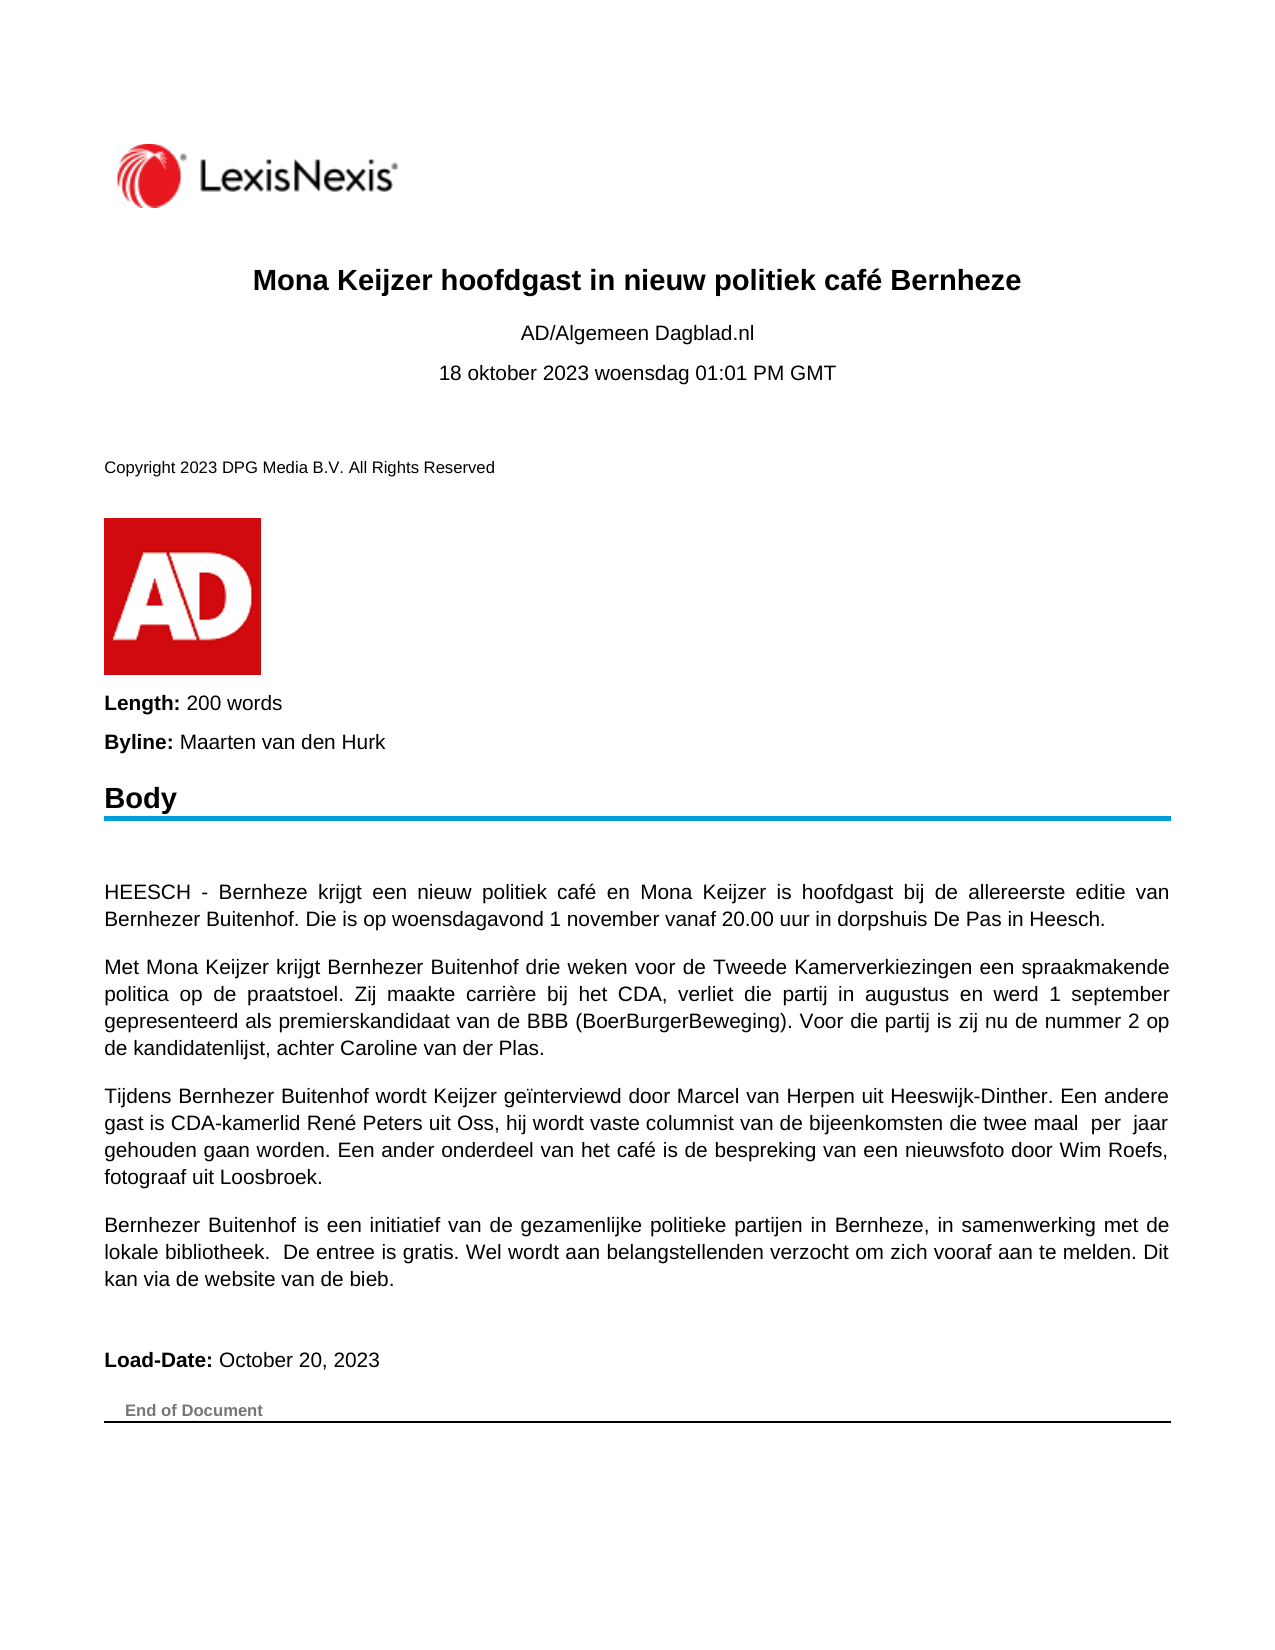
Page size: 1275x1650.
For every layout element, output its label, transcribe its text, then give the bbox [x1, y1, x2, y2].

text AD/Algemeen Dagblad.nl [104, 318, 1171, 345]
text Byline: Maarten van den Hurk [104, 727, 1171, 754]
text Met Mona Keijzer krijgt Bernhezer Buitenhof drie weken voor de Tweede Kamerverkiezingen een spraakmakende politica op de praatstoel. Zij maakte carrière bij het CDA, verliet die partij in augustus en werd 1 september gepresenteerd als premierskandidaat van de BBB (BoerBurgerBeweging). Voor die partij is zij nu de nummer 2 op de kandidatenlijst, achter Caroline van der Plas. [104, 952, 1171, 1060]
text Tijdens Bernhezer Buitenhof wordt Keijzer geïnterviewd door Marcel van Herpen uit Heeswijk-Dinther. Een andere gast is CDA-kamerlid René Peters uit Oss, hij wordt vaste columnist van de bijeenkomsten die twee maal per jaar gehouden gaan worden. Een ander onderdeel van het café is de bespreking van een nieuwsfoto door Wim Roefs, fotograaf uit Loosbroek. [104, 1081, 1171, 1189]
picture [104, 144, 412, 208]
text 18 oktober 2023 woensdag 01:01 PM GMT [104, 357, 1171, 384]
text Copyright 2023 DPG Media B.V. All Rights Reserved [104, 426, 1171, 477]
text Bernhezer Buitenhof is een initiatief van de gezamenlijke politieke partijen in Bernheze, in samenwerking met de lokale bibliotheek. De entree is gratis. Wel wordt aan belangstellenden verzocht om zich vooraf aan te melden. Dit kan via de website van de bieb. [104, 1210, 1171, 1291]
text End of Document [125, 1401, 1171, 1420]
picture [104, 518, 261, 675]
text Body [104, 779, 1171, 814]
text Load-Date: October 20, 2023 [104, 1316, 1171, 1372]
text Length: 200 words [104, 687, 1171, 714]
subtitle Mona Keijzer hoofdgast in nieuw politiek café Bernheze [104, 261, 1171, 297]
text HEESCH - Bernheze krijgt een nieuw politiek café en Mona Keijzer is hoofdgast bij de allereerste editie van Bernhezer Buitenhof. Die is op woensdagavond 1 november vanaf 20.00 uur in dorpshuis De Pas in Heesch. [104, 877, 1171, 931]
